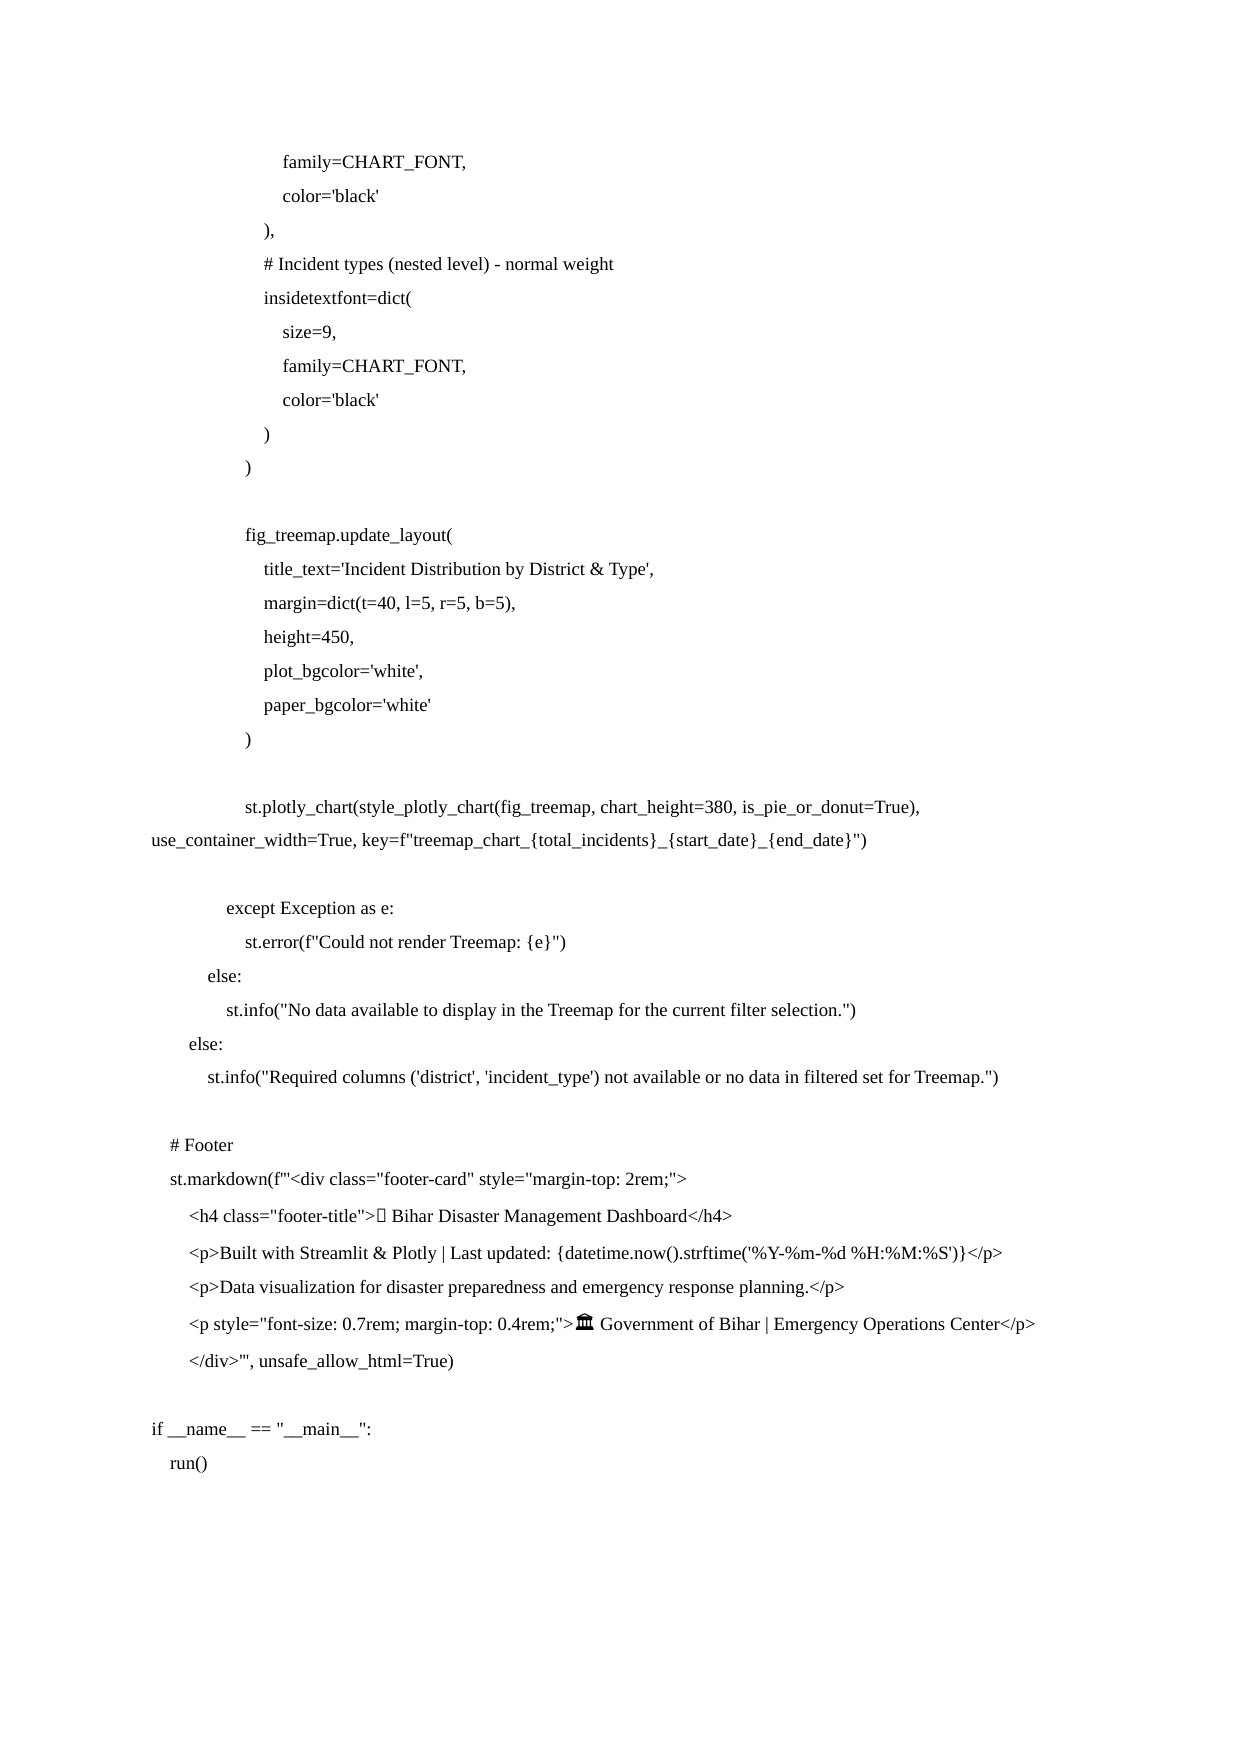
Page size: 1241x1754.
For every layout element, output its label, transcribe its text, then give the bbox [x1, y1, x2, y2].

text paper_bgcolor='white' [151, 694, 1074, 716]
text else: [151, 1032, 1074, 1054]
text color='black' [151, 388, 1074, 410]
text ), [151, 219, 1074, 240]
text title_text='Incident Distribution by District & Type', [151, 558, 1074, 580]
text run() [151, 1452, 1074, 1473]
text st.info("No data available to display in the Treemap for the current filter selection.") [151, 998, 1074, 1020]
text if __name__ == "__main__": [151, 1418, 1074, 1439]
text insidetextfont=dict( [151, 287, 1074, 308]
text ) [151, 422, 1074, 444]
text except Exception as e: [151, 897, 1074, 918]
text else: [151, 964, 1074, 986]
text <p style="font-size: 0.7rem; margin-top: 0.4rem;">🏛️ Government of Bihar | Emergency Operations Center</p> [151, 1310, 1074, 1336]
text fig_treemap.update_layout( [151, 524, 1074, 546]
text <h4 class="footer-title">🚨 Bihar Disaster Management Dashboard</h4> [151, 1202, 1074, 1228]
text st.plotly_chart(style_plotly_chart(fig_treemap, chart_height=380, is_pie_or_donut=True), use_container_width=True, key=f"treemap_chart_{total_incidents}_{start_date}_{end_date}") [151, 796, 1074, 850]
text ) [151, 456, 1074, 478]
text family=CHART_FONT, [151, 151, 1074, 172]
text ) [151, 728, 1074, 749]
text st.markdown(f'''<div class="footer-card" style="margin-top: 2rem;"> [151, 1168, 1074, 1190]
text size=9, [151, 321, 1074, 342]
text plot_bgcolor='white', [151, 660, 1074, 682]
text height=450, [151, 626, 1074, 648]
text <p>Data visualization for disaster preparedness and emergency response planning.</p> [151, 1276, 1074, 1298]
text </div>''', unsafe_allow_html=True) [151, 1350, 1074, 1372]
text # Incident types (nested level) - normal weight [151, 253, 1074, 274]
text <p>Built with Streamlit & Plotly | Last updated: {datetime.now().strftime('%Y-%m-%d %H:%M:%S')}</p> [151, 1242, 1074, 1264]
text st.error(f"Could not render Treemap: {e}") [151, 931, 1074, 952]
text family=CHART_FONT, [151, 354, 1074, 376]
text margin=dict(t=40, l=5, r=5, b=5), [151, 592, 1074, 614]
text st.info("Required columns ('district', 'incident_type') not available or no data in filtered set for Treemap.") [151, 1066, 1074, 1088]
text color='black' [151, 185, 1074, 206]
text # Footer [151, 1134, 1074, 1156]
